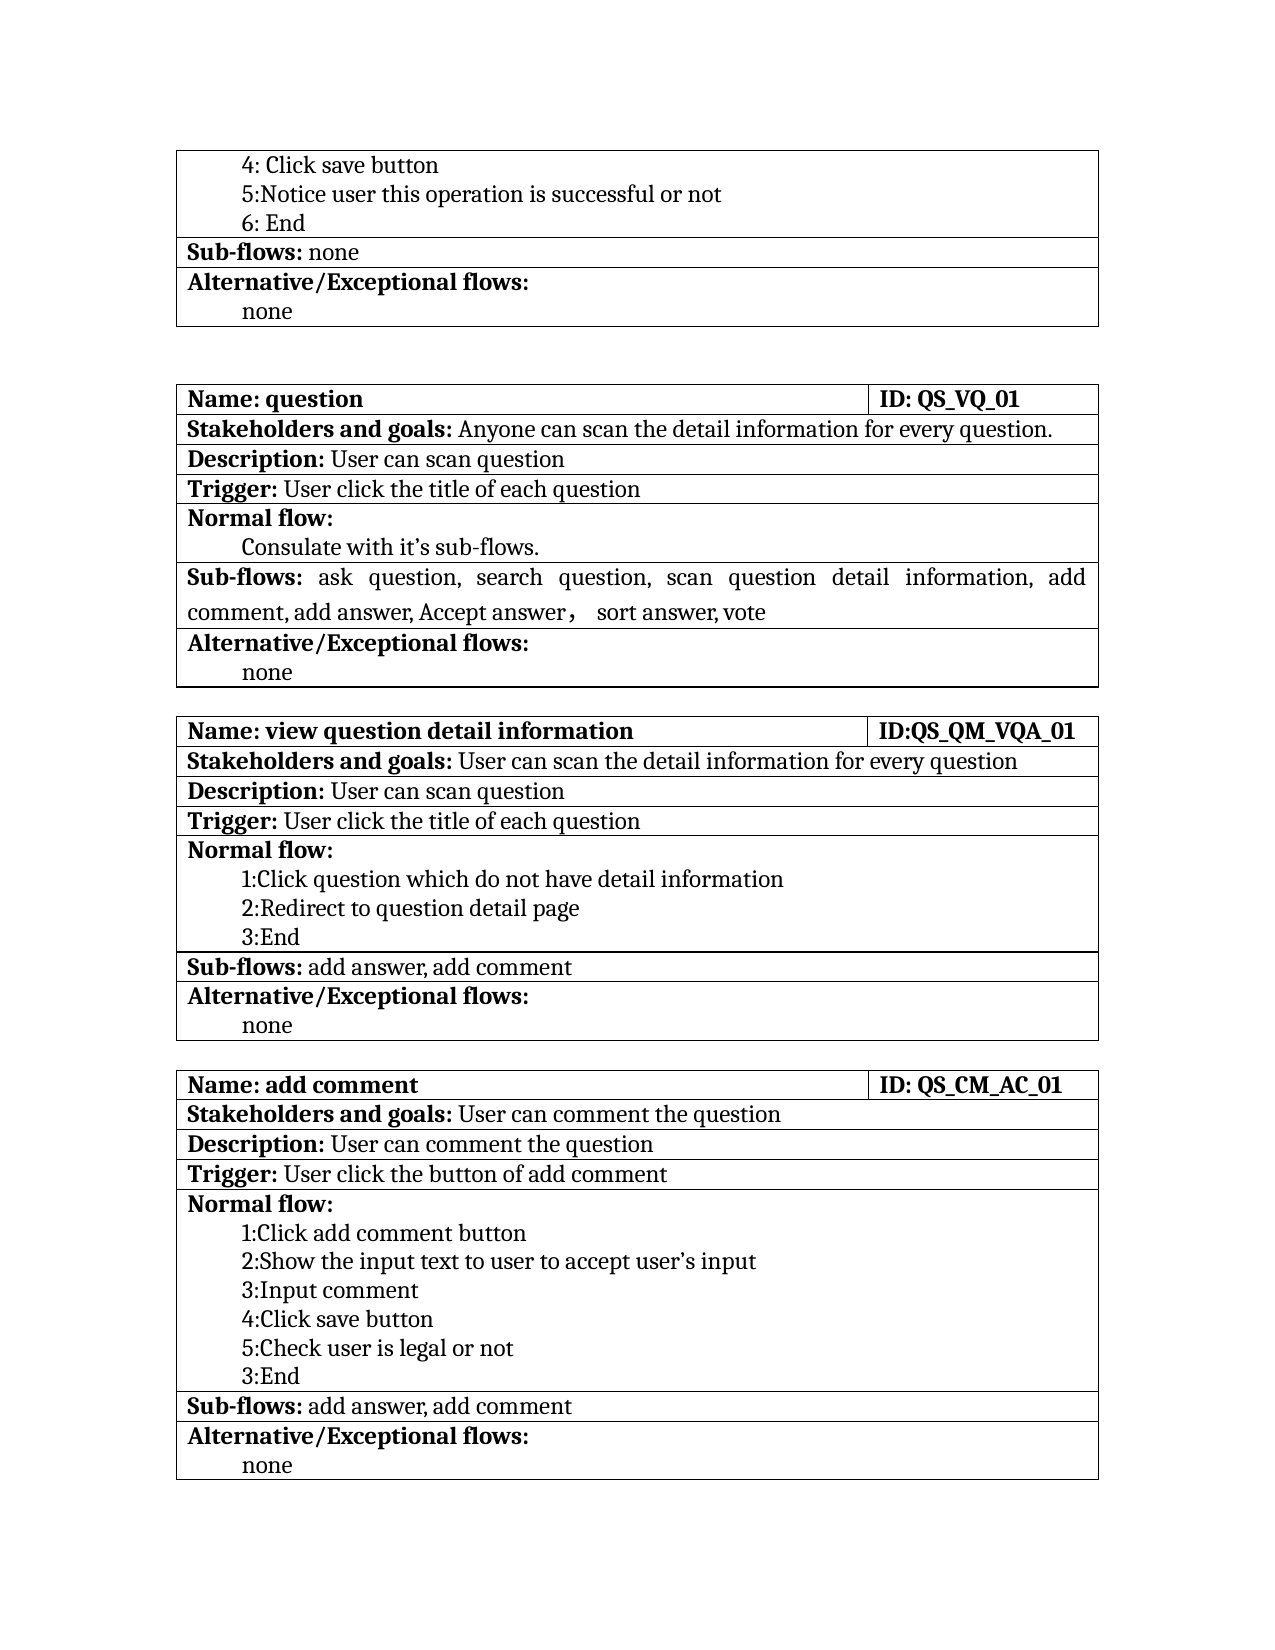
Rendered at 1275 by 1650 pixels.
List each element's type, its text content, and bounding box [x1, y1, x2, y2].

table_cell Alternative/Exceptional flows: none [177, 982, 1098, 1040]
table_cell Description: User can scan question [177, 777, 1098, 806]
table_cell Alternative/Exceptional flows: none [177, 629, 1098, 686]
table_cell Sub-flows: none [177, 238, 1098, 267]
table_cell Sub-flows: add answer, add comment [177, 953, 1098, 981]
table_header ID:QS_QM_VQA_01 [868, 717, 1098, 746]
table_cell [177, 151, 1098, 237]
table_cell Normal flow: Consulate with it’s sub-flows. [177, 504, 1098, 562]
table_header ID: QS_CM_AC_01 [869, 1071, 1098, 1099]
table_cell Normal flow: 1:Click add comment button 2:Show the input text to user to accept user’s input 3:Input comment 4:Click save button 5:Check user is legal or not 3:End [177, 1190, 1098, 1391]
table_cell Sub-flows: ask question, search question, scan question detail information, add comment, add answer, Accept answer， sort answer, vote [177, 563, 1098, 628]
table_cell Alternative/Exceptional flows: none [177, 268, 1098, 326]
table_cell Sub-flows: add answer, add comment [177, 1392, 1098, 1421]
table_header Name: view question detail information [177, 717, 867, 746]
table_header ID: QS_VQ_01 [869, 385, 1098, 414]
table_header Name: question [177, 385, 868, 414]
table_cell Description: User can comment the question [177, 1130, 1098, 1159]
table_cell Stakeholders and goals: User can comment the question [177, 1100, 1098, 1129]
table_cell Stakeholders and goals: User can scan the detail information for every question [177, 747, 1098, 776]
table_cell Stakeholders and goals: Anyone can scan the detail information for every question. [177, 415, 1098, 444]
table_cell Trigger: User click the title of each question [177, 475, 1098, 503]
table_cell Description: User can scan question [177, 445, 1098, 473]
table_header Name: add comment [177, 1071, 868, 1099]
table_cell Trigger: User click the title of each question [177, 807, 1098, 835]
table_cell Alternative/Exceptional flows: none [177, 1422, 1098, 1479]
table_cell Normal flow: 1:Click question which do not have detail information 2:Redirect to question detail page 3:End [177, 836, 1098, 951]
table_cell Trigger: User click the button of add comment [177, 1160, 1098, 1189]
